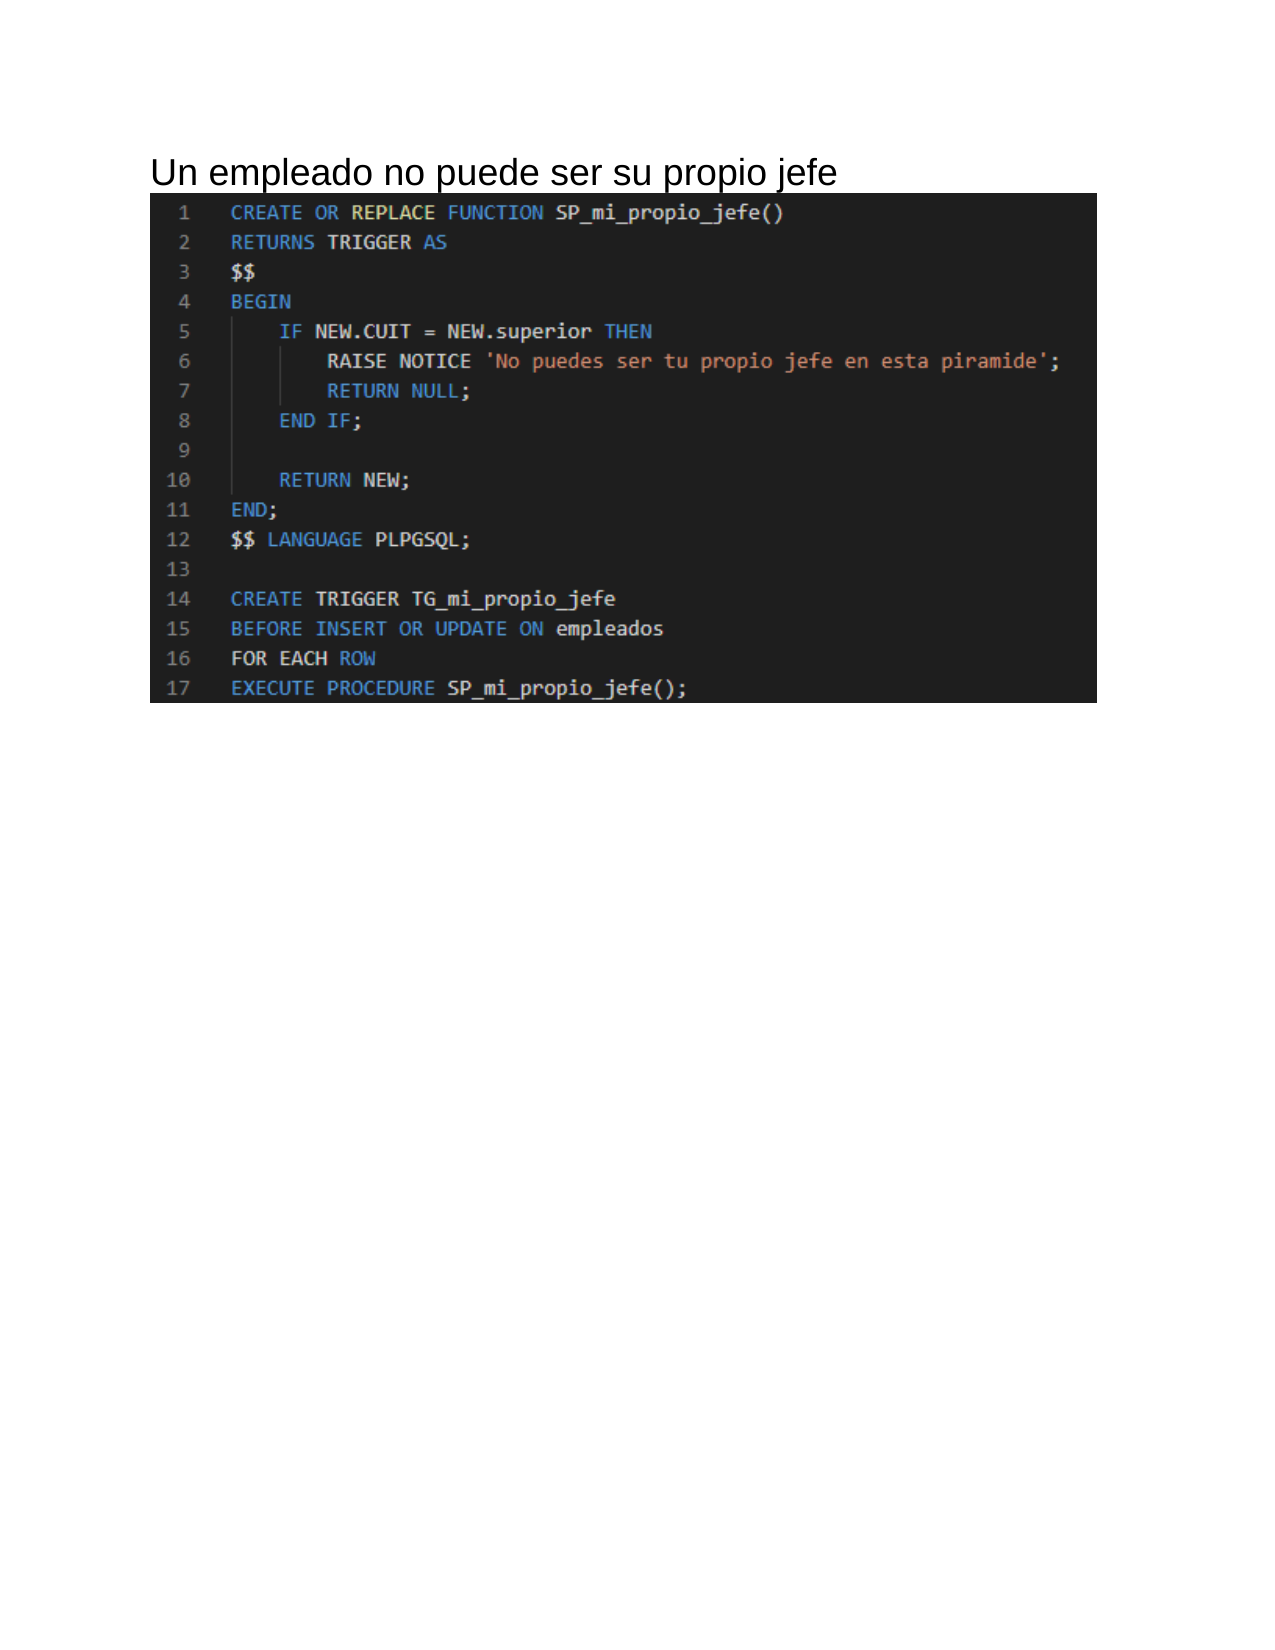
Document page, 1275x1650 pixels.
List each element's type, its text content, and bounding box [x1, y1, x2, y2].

picture [150, 193, 1097, 703]
text Un empleado no puede ser su propio jefe [150, 150, 1125, 193]
